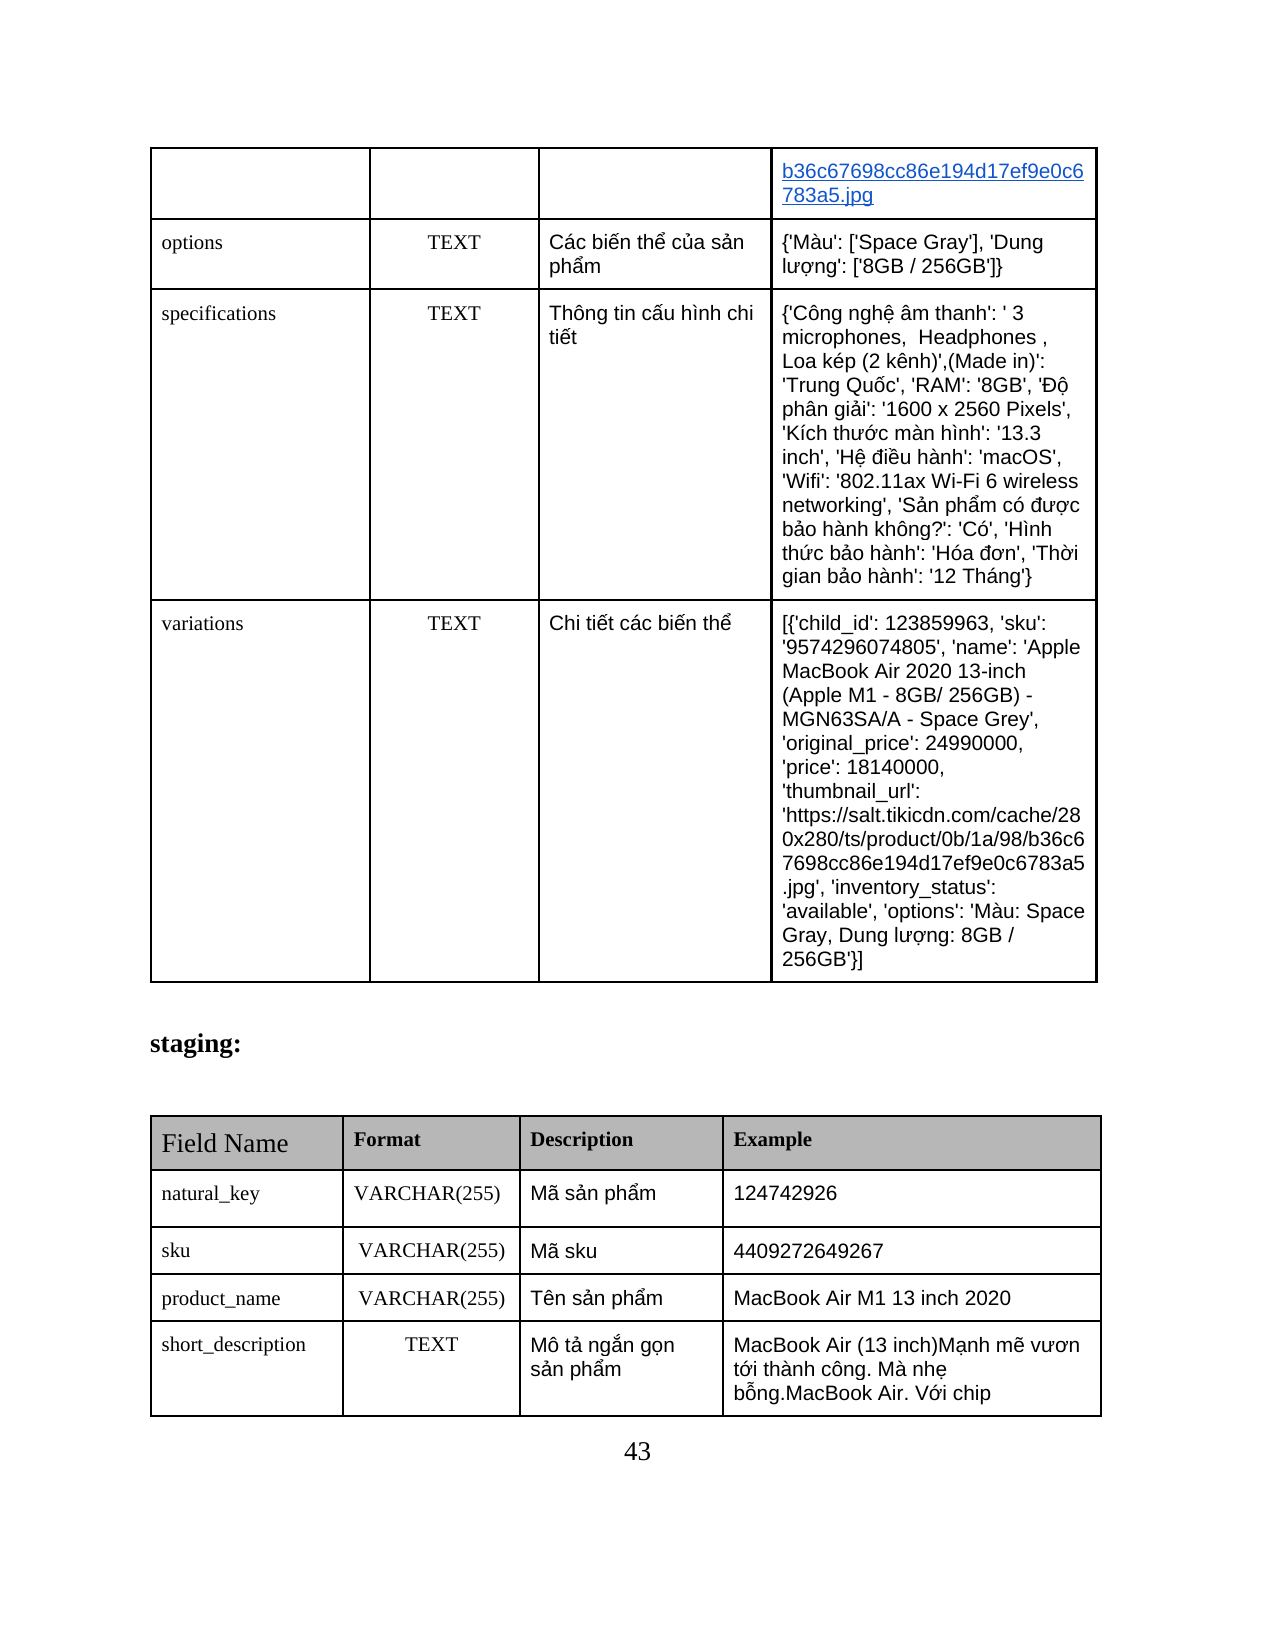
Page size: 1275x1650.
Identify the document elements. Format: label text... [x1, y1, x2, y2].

text staging: [150, 1027, 1050, 1058]
